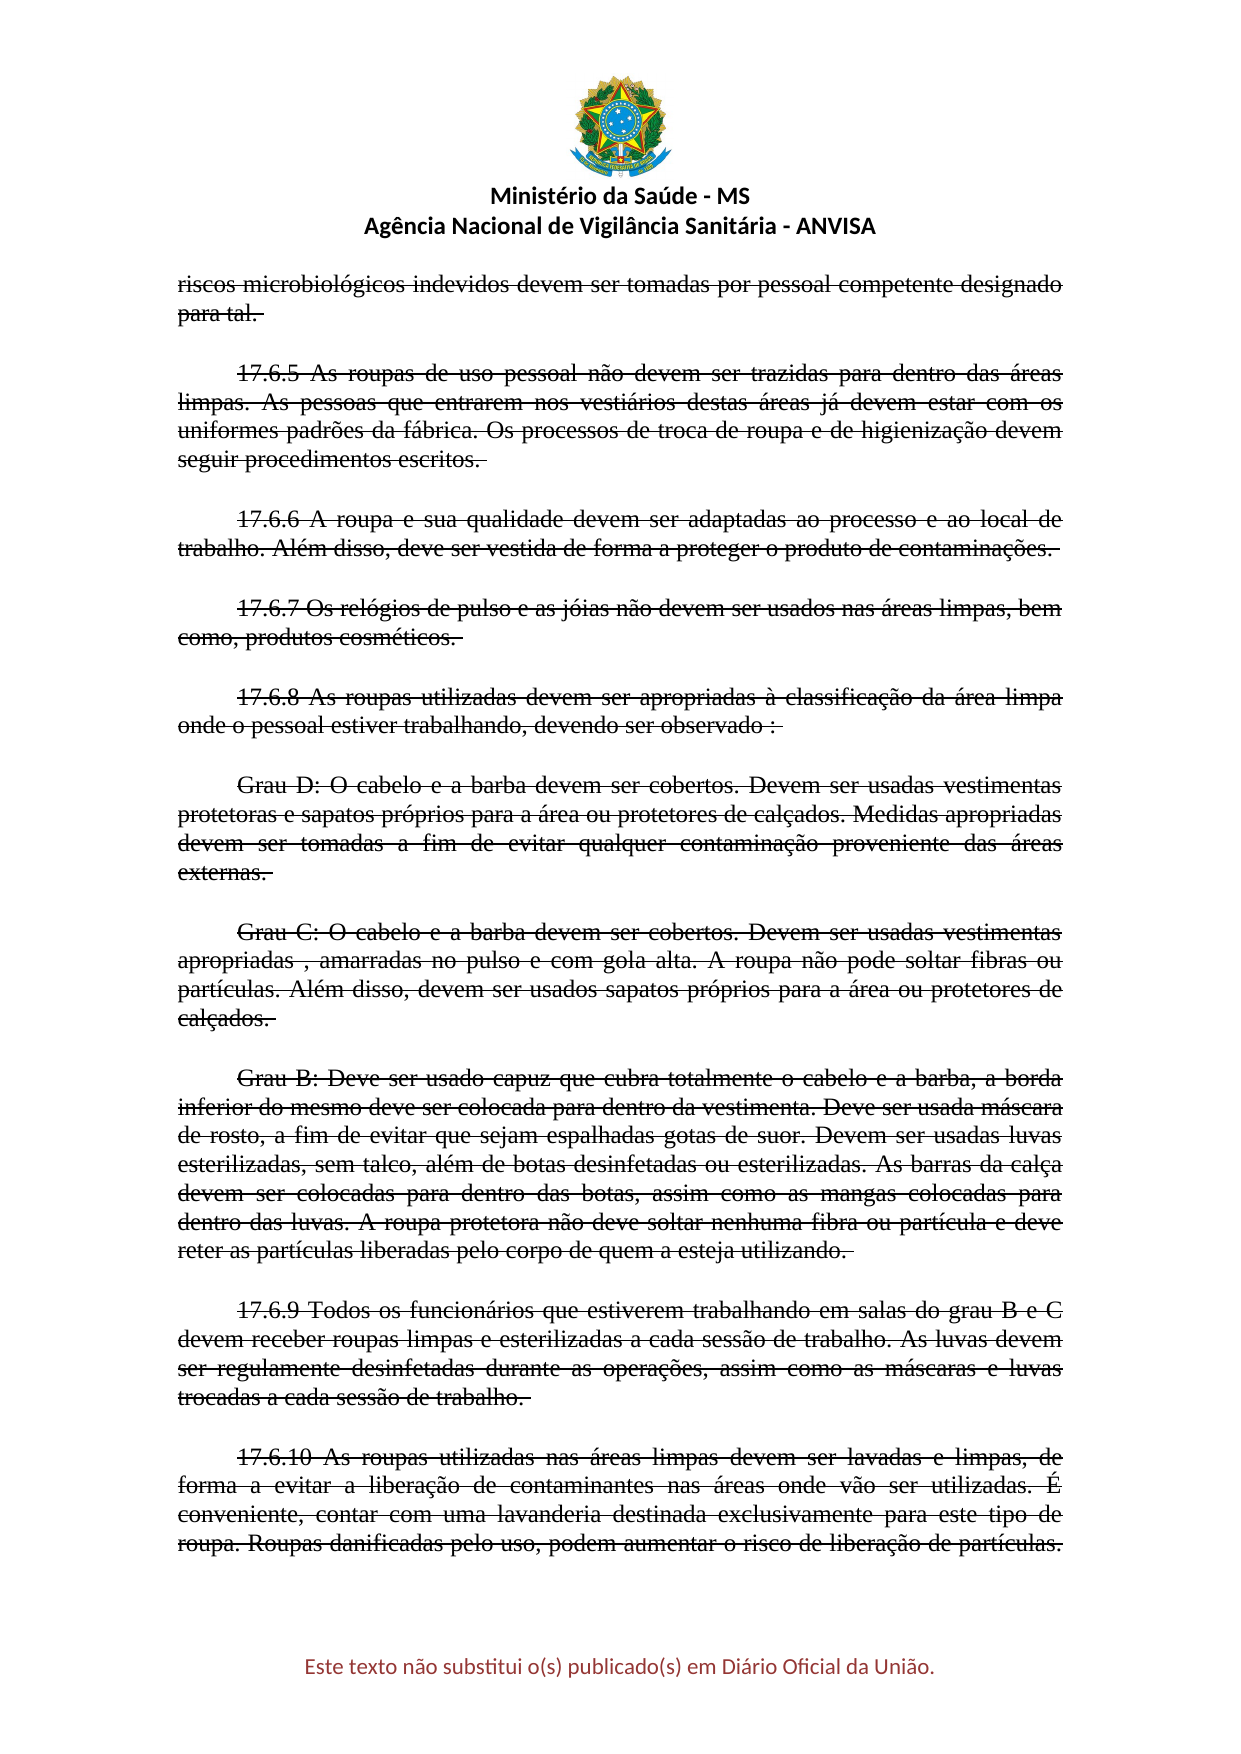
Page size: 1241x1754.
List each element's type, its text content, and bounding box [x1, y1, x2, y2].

text Grau C: O cabelo e a barba devem ser cobertos. Devem ser usadas vestimentas apropriadas , amarradas no pulso e com gola alta. A roupa não pode soltar fibras ou partículas. Além disso, devem ser usados sapatos próprios para a área ou protetores de calçados. [177, 917, 1063, 961]
text 17.6.9 Todos os funcionários que estiverem trabalhando em salas do grau B e C devem receber roupas limpas e esterilizadas a cada sessão de trabalho. As luvas devem ser regulamente desinfetadas durante as operações, assim como as máscaras e luvas trocadas a cada sessão de trabalho. [177, 1295, 1063, 1340]
picture [566, 73, 674, 180]
text 17.6.5 As roupas de uso pessoal não devem ser trazidas para dentro das áreas limpas. As pessoas que entrarem nos vestiários destas áreas já devem estar com os uniformes padrões da fábrica. Os processos de troca de roupa e de higienização devem seguir procedimentos escritos. [177, 358, 1063, 402]
text 17.6.8 As roupas utilizadas devem ser apropriadas à classificação da área limpa onde o pessoal estiver trabalhando, devendo ser observado : [177, 682, 1063, 739]
text Grau B: Deve ser usado capuz que cubra totalmente o cabelo e a barba, a borda inferior do mesmo deve ser colocada para dentro da vestimenta. Deve ser usada máscara de rosto, a fim de evitar que sejam espalhadas gotas de suor. Devem ser usadas luvas esterilizadas, sem talco, além de botas desinfetadas ou esterilizadas. As barras da calça devem ser colocadas para dentro das botas, assim como as mangas colocadas para dentro das luvas. A roupa protetora não deve soltar nenhuma fibra ou partícula e deve reter as partículas liberadas pelo corpo de quem a esteja utilizando. [177, 1063, 1063, 1107]
text Grau B: Deve ser usado capuz que cubra totalmente o cabelo e a barba, a borda inferior do mesmo deve ser colocada para dentro da vestimenta. Deve ser usada máscara de rosto, a fim de evitar que sejam espalhadas gotas de suor. Devem ser usadas luvas esterilizadas, sem talco, além de botas desinfetadas ou esterilizadas. As barras da calça devem ser colocadas para dentro das botas, assim como as mangas colocadas para dentro das luvas. A roupa protetora não deve soltar nenhuma fibra ou partícula e deve reter as partículas liberadas pelo corpo de quem a esteja utilizando. [177, 1108, 1063, 1165]
text Grau D: O cabelo e a barba devem ser cobertos. Devem ser usadas vestimentas protetoras e sapatos próprios para a área ou protetores de calçados. Medidas apropriadas devem ser tomadas a fim de evitar qualquer contaminação proveniente das áreas externas. [177, 770, 1063, 843]
text 17.6.9 Todos os funcionários que estiverem trabalhando em salas do grau B e C devem receber roupas limpas e esterilizadas a cada sessão de trabalho. As luvas devem ser regulamente desinfetadas durante as operações, assim como as máscaras e luvas trocadas a cada sessão de trabalho. [177, 1341, 1063, 1368]
text 17.6.9 Todos os funcionários que estiverem trabalhando em salas do grau B e C devem receber roupas limpas e esterilizadas a cada sessão de trabalho. As luvas devem ser regulamente desinfetadas durante as operações, assim como as máscaras e luvas trocadas a cada sessão de trabalho. [177, 1369, 1063, 1410]
text 17.6.6 A roupa e sua qualidade devem ser adaptadas ao processo e ao local de trabalho. Além disso, deve ser vestida de forma a proteger o produto de contaminações. [177, 504, 1063, 562]
text Grau D: O cabelo e a barba devem ser cobertos. Devem ser usadas vestimentas protetoras e sapatos próprios para a área ou protetores de calçados. Medidas apropriadas devem ser tomadas a fim de evitar qualquer contaminação proveniente das áreas externas. [177, 844, 1063, 885]
text Grau C: O cabelo e a barba devem ser cobertos. Devem ser usadas vestimentas apropriadas , amarradas no pulso e com gola alta. A roupa não pode soltar fibras ou partículas. Além disso, devem ser usados sapatos próprios para a área ou protetores de calçados. [177, 991, 1063, 1032]
text 17.6.7 Os relógios de pulso e as jóias não devem ser usados nas áreas limpas, bem como, produtos cosméticos. [177, 593, 1063, 650]
text Grau B: Deve ser usado capuz que cubra totalmente o cabelo e a barba, a borda inferior do mesmo deve ser colocada para dentro da vestimenta. Deve ser usada máscara de rosto, a fim de evitar que sejam espalhadas gotas de suor. Devem ser usadas luvas esterilizadas, sem talco, além de botas desinfetadas ou esterilizadas. As barras da calça devem ser colocadas para dentro das botas, assim como as mangas colocadas para dentro das luvas. A roupa protetora não deve soltar nenhuma fibra ou partícula e deve reter as partículas liberadas pelo corpo de quem a esteja utilizando. [177, 1223, 1063, 1264]
text Grau B: Deve ser usado capuz que cubra totalmente o cabelo e a barba, a borda inferior do mesmo deve ser colocada para dentro da vestimenta. Deve ser usada máscara de rosto, a fim de evitar que sejam espalhadas gotas de suor. Devem ser usadas luvas esterilizadas, sem talco, além de botas desinfetadas ou esterilizadas. As barras da calça devem ser colocadas para dentro das botas, assim como as mangas colocadas para dentro das luvas. A roupa protetora não deve soltar nenhuma fibra ou partícula e deve reter as partículas liberadas pelo corpo de quem a esteja utilizando. [177, 1166, 1063, 1222]
text Grau C: O cabelo e a barba devem ser cobertos. Devem ser usadas vestimentas apropriadas , amarradas no pulso e com gola alta. A roupa não pode soltar fibras ou partículas. Além disso, devem ser usados sapatos próprios para a área ou protetores de calçados. [177, 962, 1063, 990]
text 17.6.5 As roupas de uso pessoal não devem ser trazidas para dentro das áreas limpas. As pessoas que entrarem nos vestiários destas áreas já devem estar com os uniformes padrões da fábrica. Os processos de troca de roupa e de higienização devem seguir procedimentos escritos. [177, 404, 1063, 431]
text 17.6.5 As roupas de uso pessoal não devem ser trazidas para dentro das áreas limpas. As pessoas que entrarem nos vestiários destas áreas já devem estar com os uniformes padrões da fábrica. Os processos de troca de roupa e de higienização devem seguir procedimentos escritos. [177, 432, 1063, 473]
